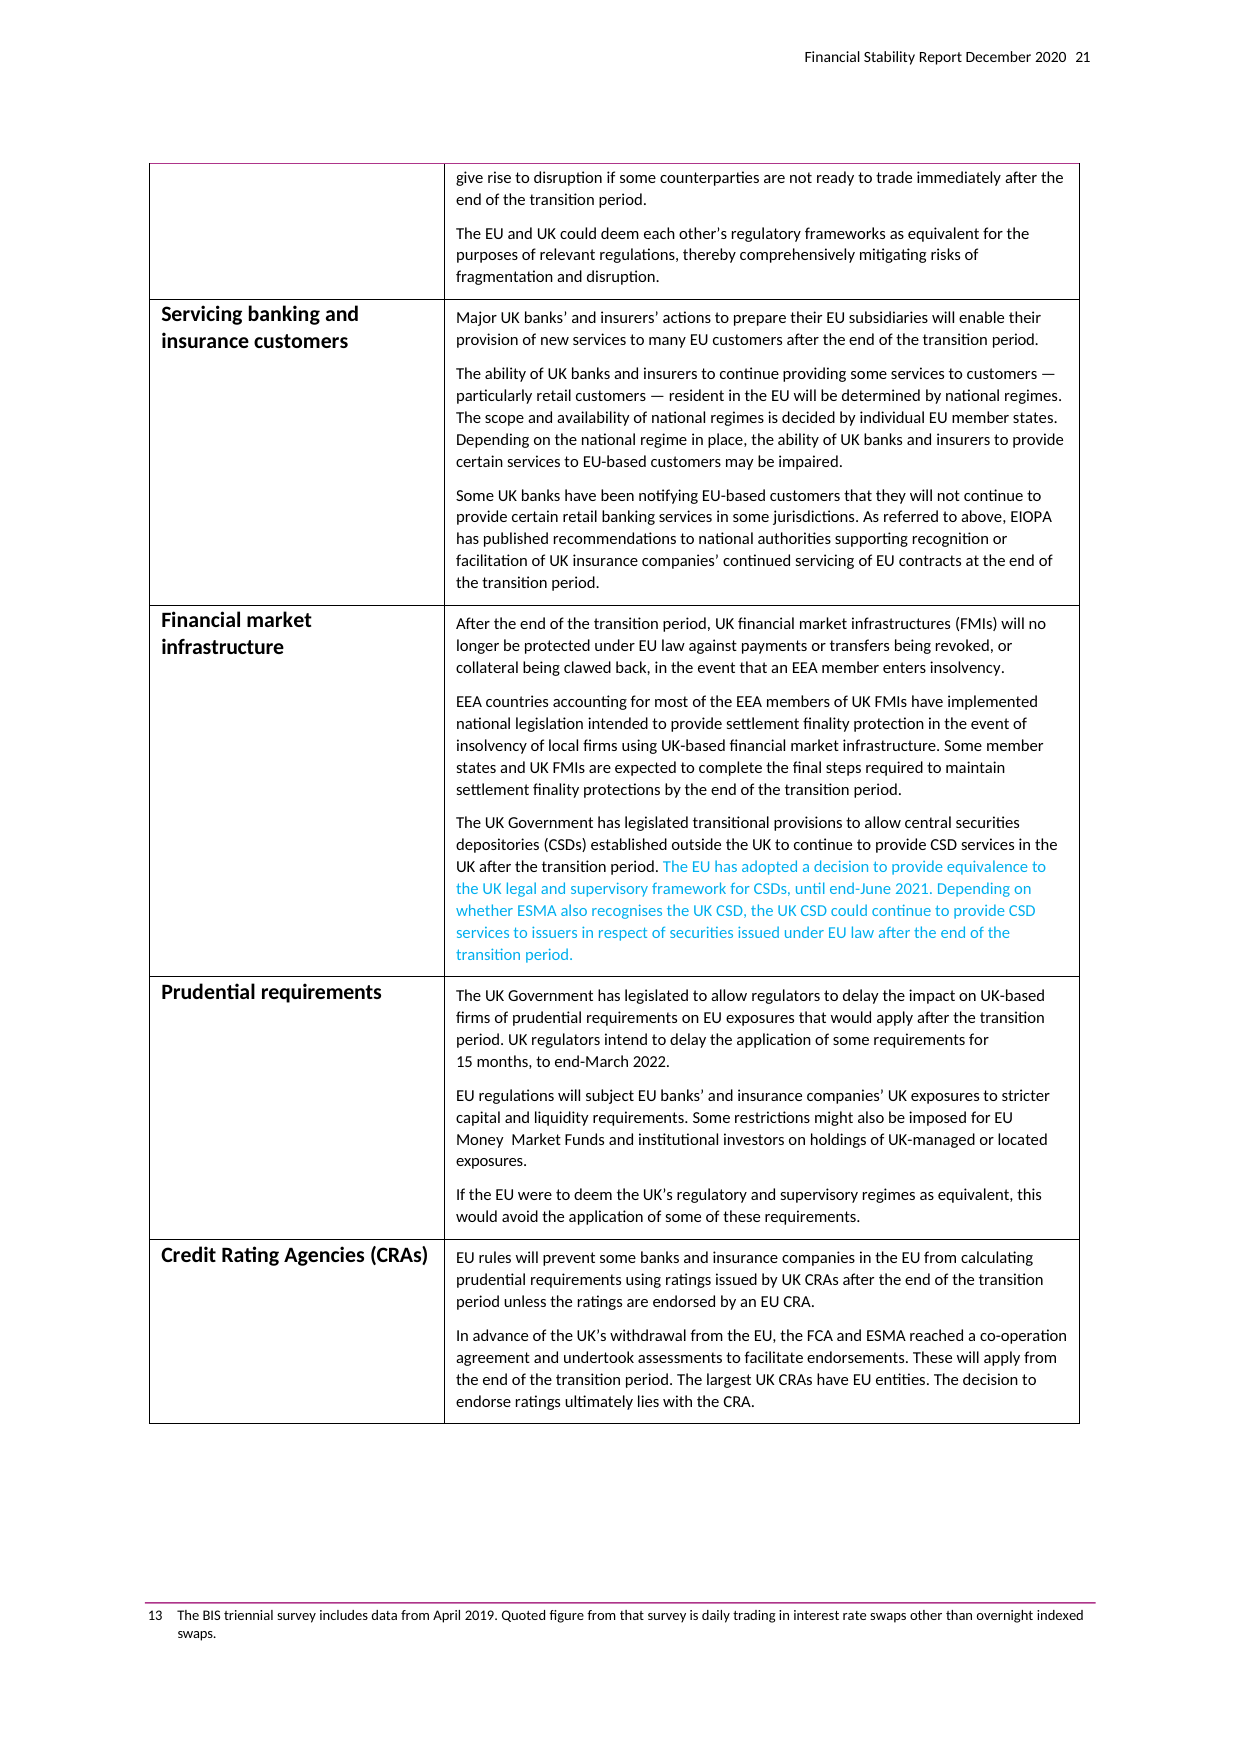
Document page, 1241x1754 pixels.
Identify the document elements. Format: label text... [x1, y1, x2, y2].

list The BIS triennial survey includes data from April 2019. Quoted figure from that survey is daily trading in interest rate swaps other than overnight indexed swaps. [148, 1604, 1084, 1642]
table_cell Servicing banking and insurance customers [150, 300, 444, 604]
table_cell Credit Rating Agencies (CRAs) [150, 1240, 444, 1423]
table_cell EU rules will prevent some banks and insurance companies in the EU from calculating prudential requirements using ratings issued by UK CRAs after the end of the transition period unless the ratings are endorsed by an EU CRA. In advance of the UK’s withdrawal from the EU, the FCA and ESMA reached a co-operation agreement and undertook assessments to facilitate endorsements. These will apply from the end of the transition period. The largest UK CRAs have EU entities. The decision to endorse ratings ultimately lies with the CRA. [445, 1240, 1079, 1423]
table_cell After the end of the transition period, UK financial market infrastructures (FMIs) will no longer be protected under EU law against payments or transfers being revoked, or collateral being clawed back, in the event that an EEA member enters insolvency. EEA countries accounting for most of the EEA members of UK FMIs have implemented national legislation intended to provide settlement finality protection in the event of insolvency of local firms using UK-based financial market infrastructure. Some member states and UK FMIs are expected to complete the final steps required to maintain settlement finality protections by the end of the transition period. The UK Government has legislated transitional provisions to allow central securities depositories (CSDs) established outside the UK to continue to provide CSD services in the UK after the transition period. The EU has adopted a decision to provide equivalence to the UK legal and supervisory framework for CSDs, until end-June 2021. Depending on whether ESMA also recognises the UK CSD, the UK CSD could continue to provide CSD services to issuers in respect of securities issued under EU law after the end of the transition period. [445, 606, 1079, 976]
table_cell The UK Government has legislated to allow regulators to delay the impact on UK-based firms of prudential requirements on EU exposures that would apply after the transition period. UK regulators intend to delay the application of some requirements for 15 months, to end-March 2022. EU regulations will subject EU banks’ and insurance companies’ UK exposures to stricter capital and liquidity requirements. Some restrictions might also be imposed for EU Money Market Funds and institutional investors on holdings of UK-managed or located exposures. If the EU were to deem the UK’s regulatory and supervisory regimes as equivalent, this would avoid the application of some of these requirements. [445, 977, 1079, 1239]
table_cell Major UK banks’ and insurers’ actions to prepare their EU subsidiaries will enable their provision of new services to many EU customers after the end of the transition period. The ability of UK banks and insurers to continue providing some services to customers — particularly retail customers — resident in the EU will be determined by national regimes. The scope and availability of national regimes is decided by individual EU member states. Depending on the national regime in place, the ability of UK banks and insurers to provide certain services to EU-based customers may be impaired. Some UK banks have been notifying EU-based customers that they will not continue to provide certain retail banking services in some jurisdictions. As referred to above, EIOPA has published recommendations to national authorities supporting recognition or facilitation of UK insurance companies’ continued servicing of EU contracts at the end of the transition period. [445, 300, 1079, 604]
table_cell Financial market infrastructure [150, 606, 444, 976]
table_cell Prudential requirements [150, 977, 444, 1239]
table_header give rise to disruption if some counterparties are not ready to trade immediately after the end of the transition period. The EU and UK could deem each other’s regulatory frameworks as equivalent for the purposes of relevant regulations, thereby comprehensively mitigating risks of fragmentation and disruption. [445, 164, 1079, 298]
table_header [150, 164, 444, 298]
